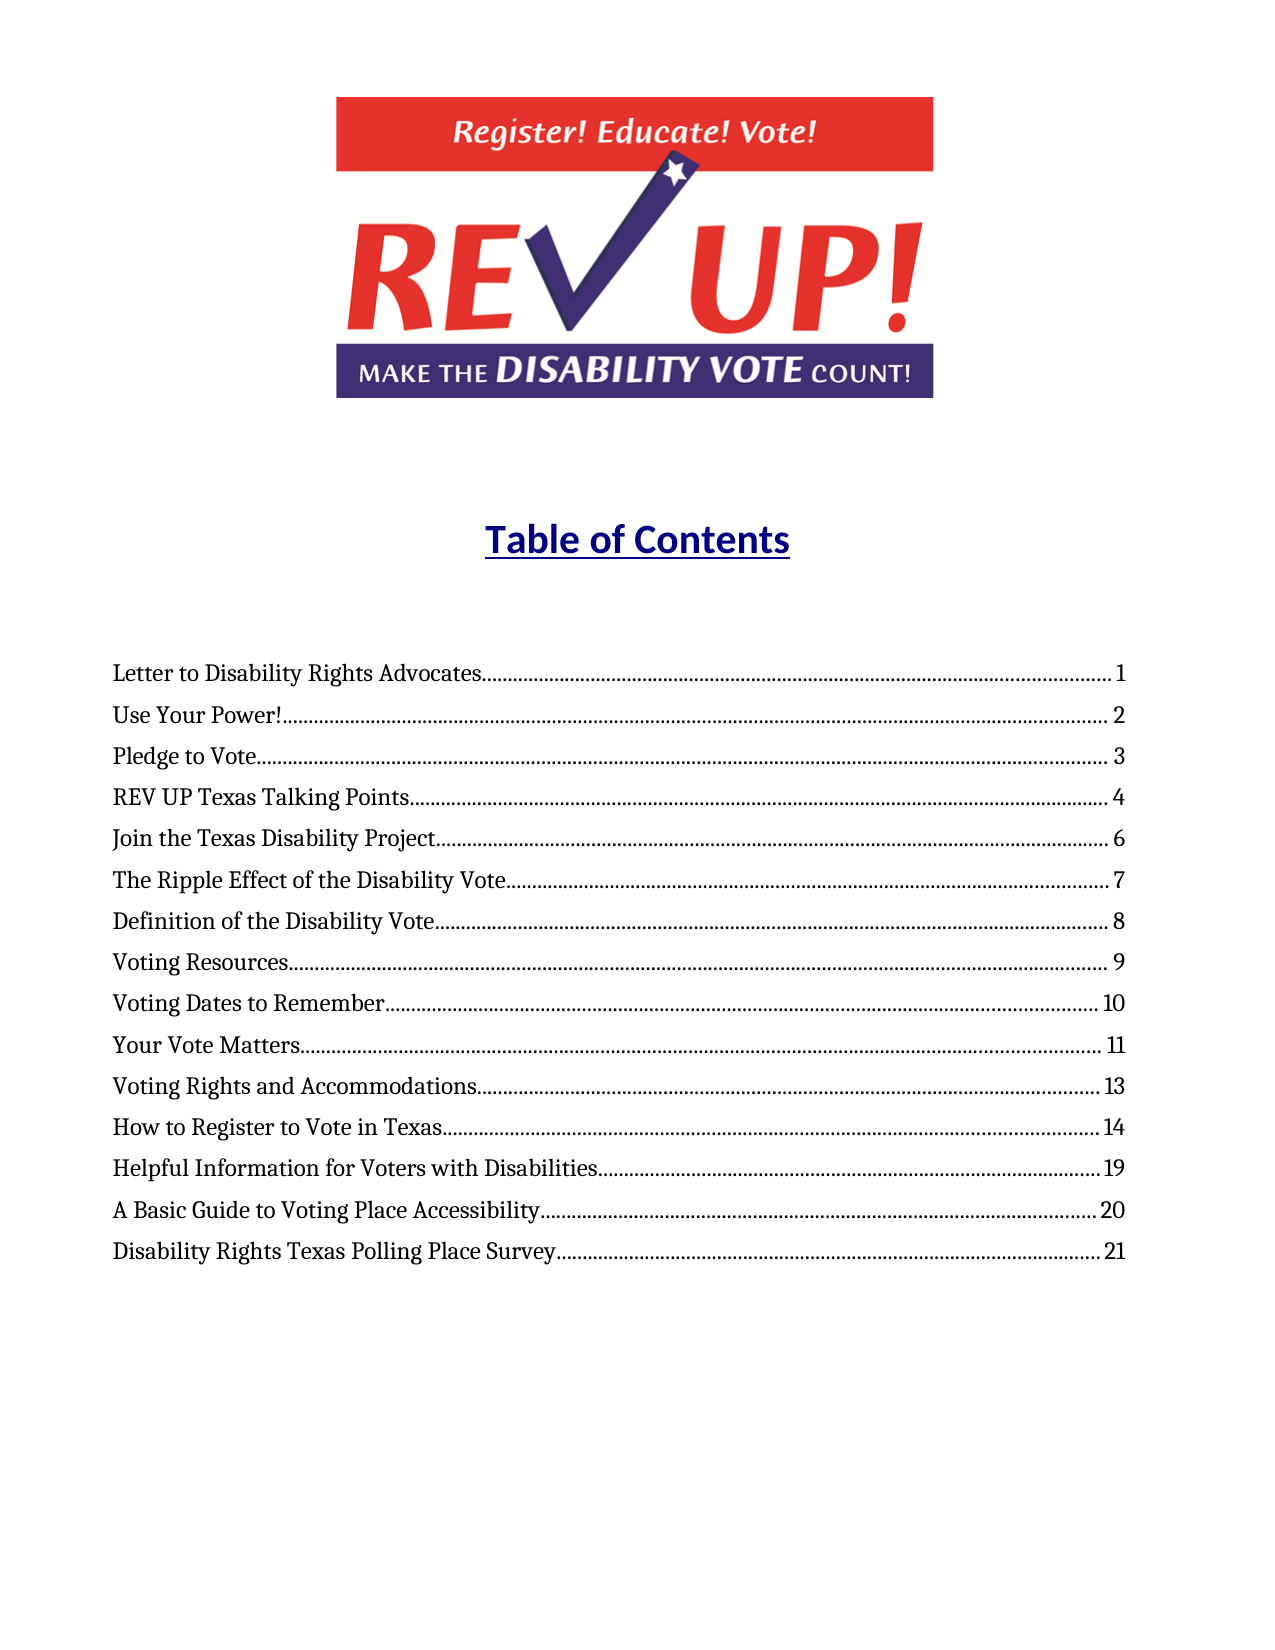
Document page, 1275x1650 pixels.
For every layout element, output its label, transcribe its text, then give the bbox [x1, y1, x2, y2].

text Helpful Information for Voters with Disabilities 19 [112, 1154, 1162, 1183]
text How to Register to Vote in Texas 14 [112, 1113, 1162, 1142]
text Your Vote Matters 11 [112, 1031, 1162, 1059]
text REV UP Texas Talking Points 4 [112, 783, 1162, 812]
text Table of Contents [112, 513, 1162, 564]
text Pledge to Vote 3 [112, 742, 1162, 771]
text Voting Dates to Remember 10 [112, 989, 1162, 1018]
text Join the Texas Disability Project 6 [112, 824, 1162, 853]
text The Ripple Effect of the Disability Vote 7 [112, 866, 1162, 894]
text Voting Resources 9 [112, 948, 1162, 977]
text Disability Rights Texas Polling Place Survey 21 [112, 1237, 1162, 1266]
picture [336, 97, 934, 398]
text A Basic Guide to Voting Place Accessibility 20 [112, 1196, 1162, 1224]
text Letter to Disability Rights Advocates 1 [112, 659, 1162, 688]
text Definition of the Disability Vote 8 [112, 907, 1162, 936]
text Voting Rights and Accommodations 13 [112, 1072, 1162, 1101]
text Use Your Power! 2 [112, 701, 1162, 729]
